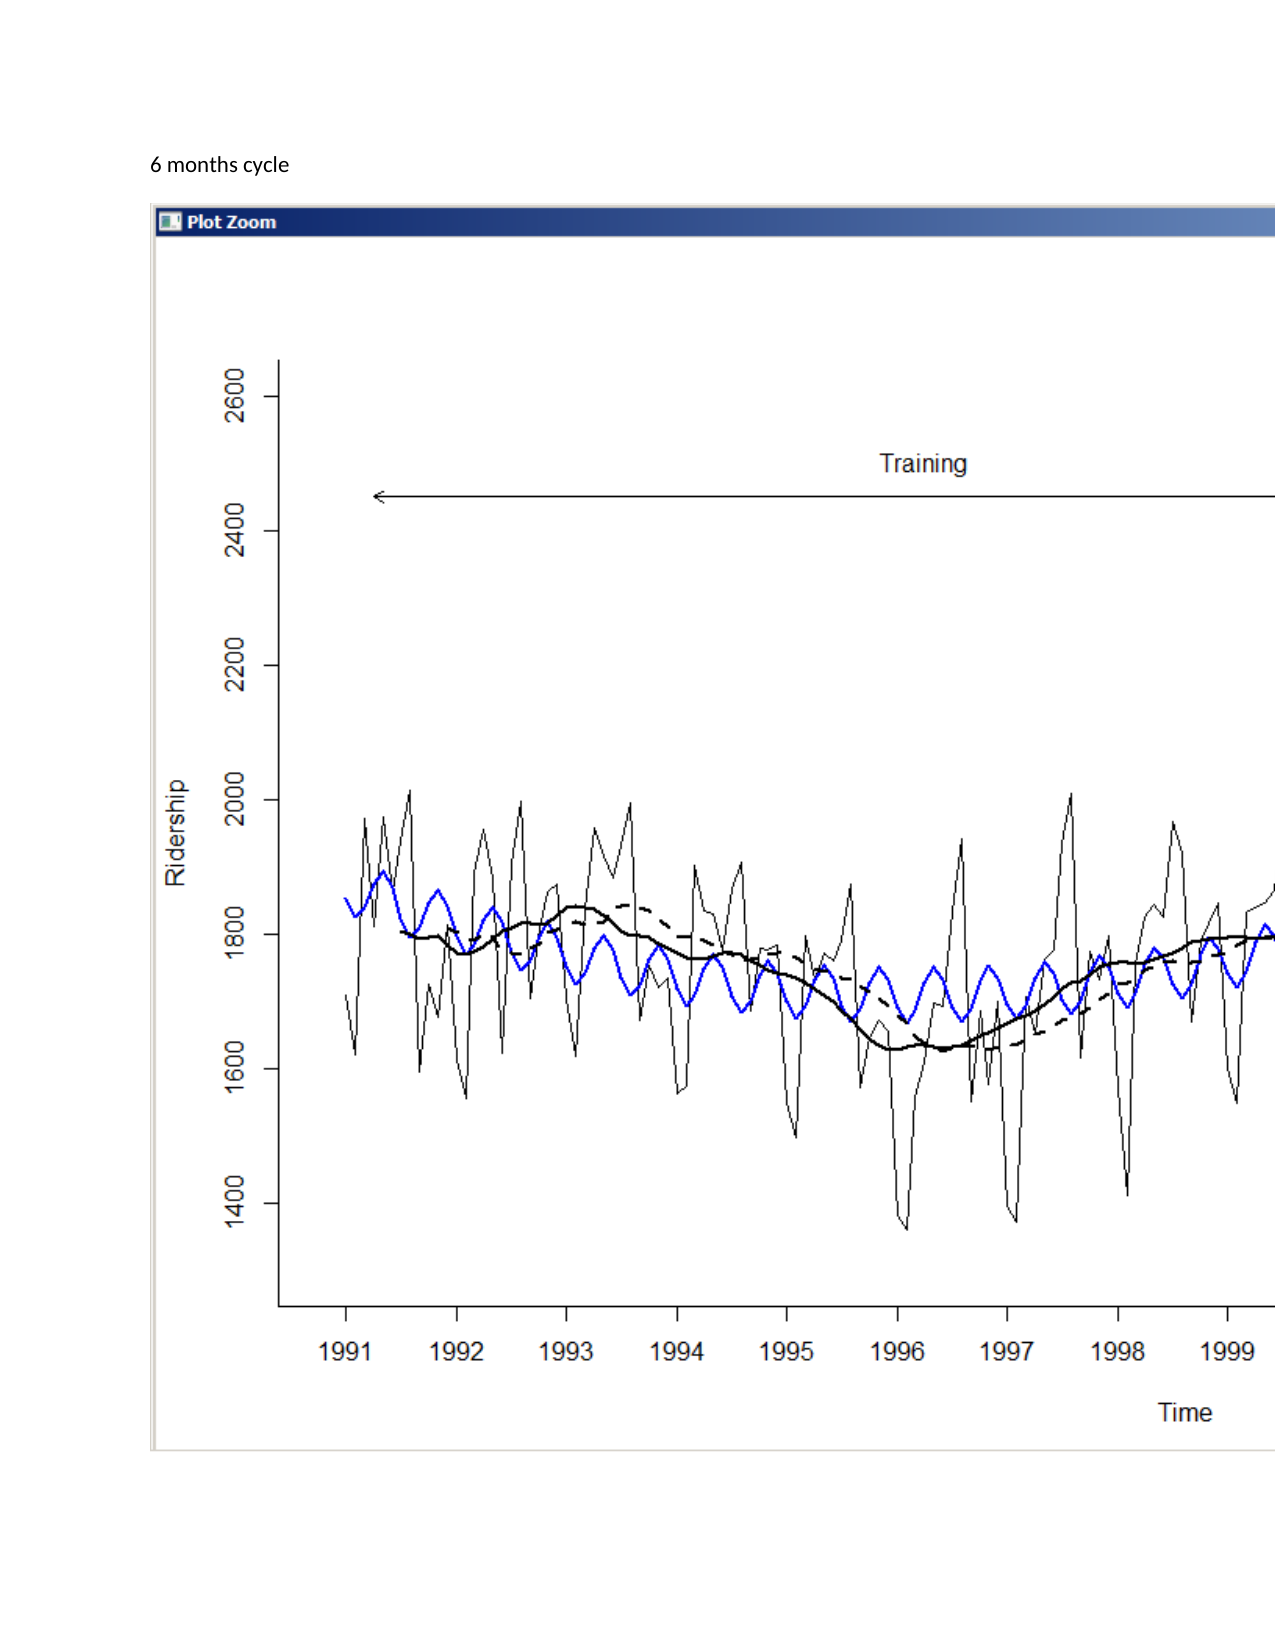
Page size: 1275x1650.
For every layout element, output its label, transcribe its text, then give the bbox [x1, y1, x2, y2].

picture [150, 203, 1275, 1453]
text 6 months cycle [150, 150, 1125, 178]
